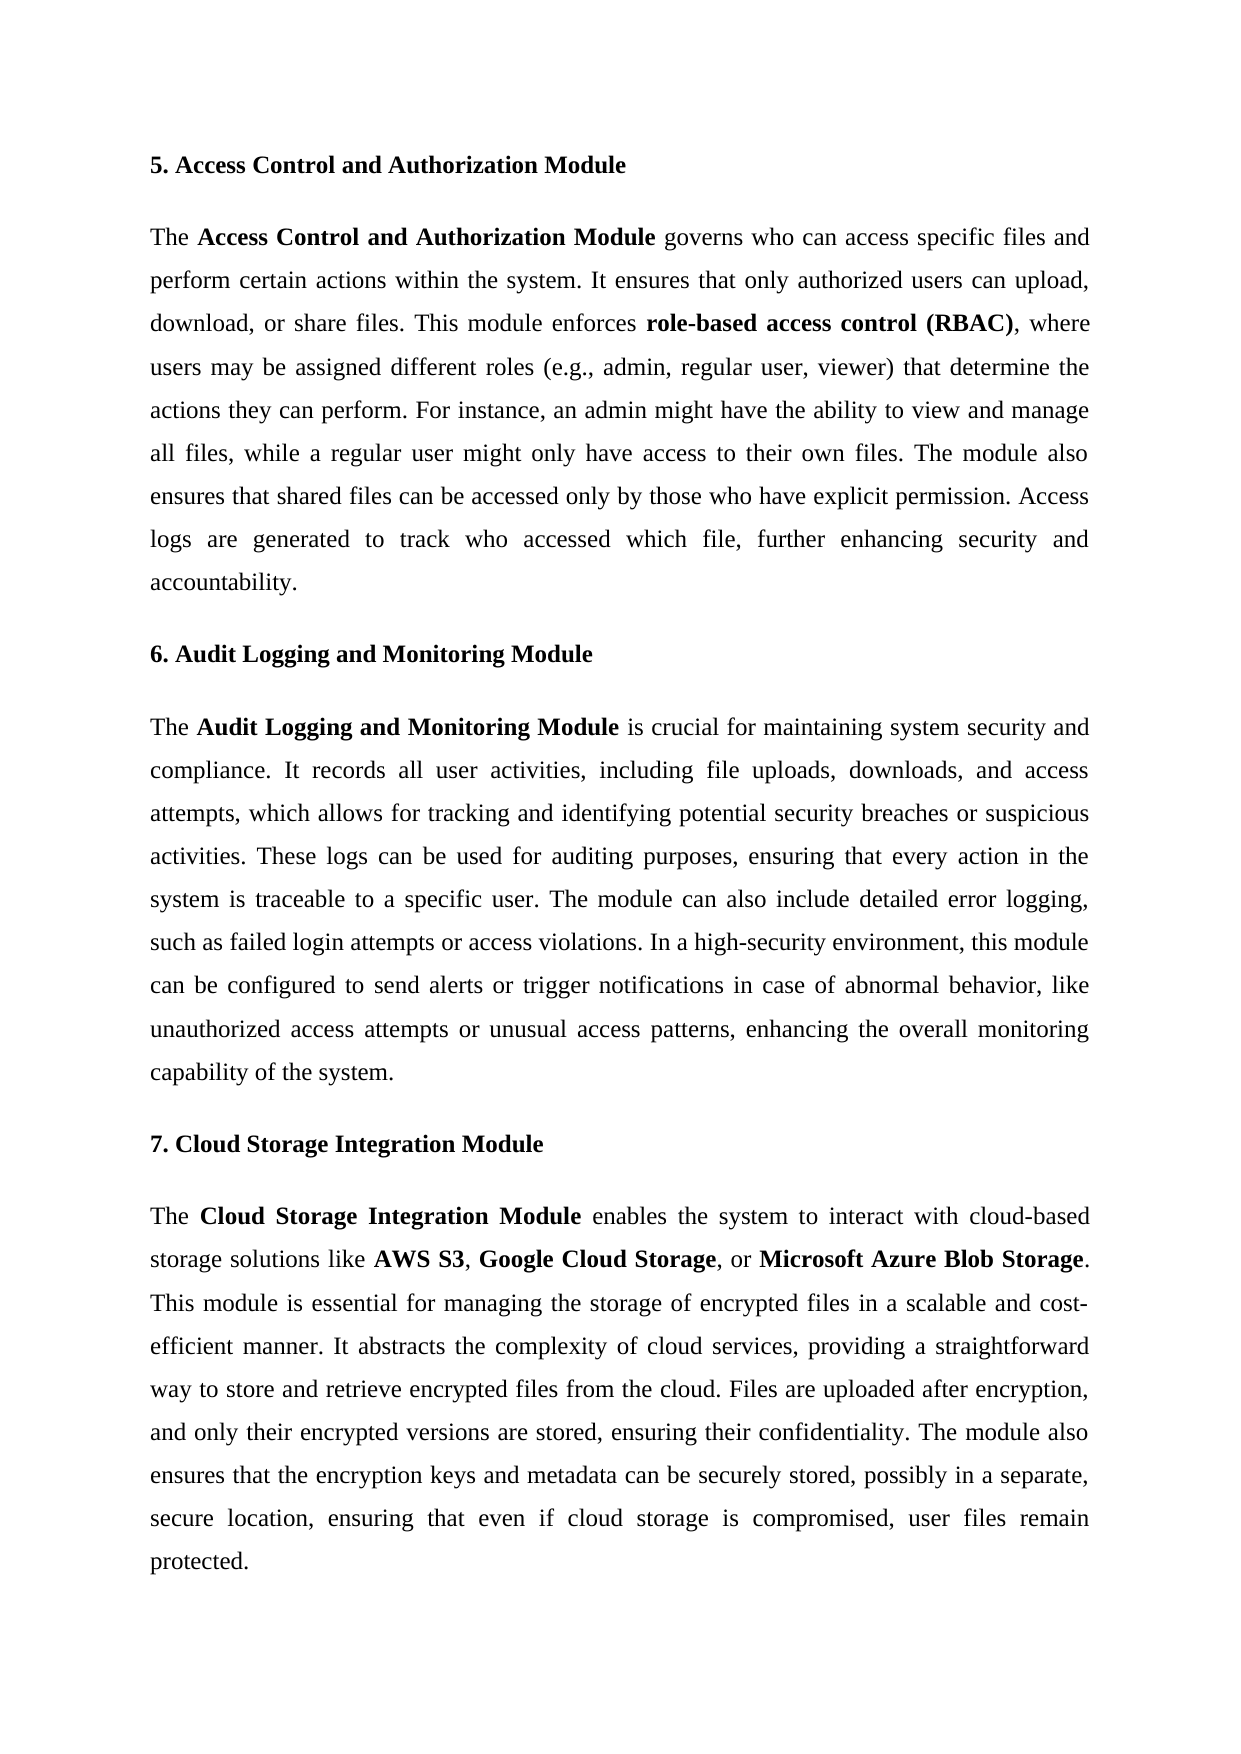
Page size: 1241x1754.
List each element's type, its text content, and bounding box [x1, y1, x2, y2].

text The Access Control and Authorization Module governs who can access specific files and perform certain actions within the system. It ensures that only authorized users can upload, download, or share files. This module enforces role-based access control (RBAC), where users may be assigned different roles (e.g., admin, regular user, viewer) that determine the actions they can perform. For instance, an admin might have the ability to view and manage all files, while a regular user might only have access to their own files. The module also ensures that shared files can be accessed only by those who have explicit permission. Access logs are generated to track who accessed which file, further enhancing security and accountability. [150, 222, 1090, 596]
text The Audit Logging and Monitoring Module is crucial for maintaining system security and compliance. It records all user activities, including file uploads, downloads, and access attempts, which allows for tracking and identifying potential security breaches or suspicious activities. These logs can be used for auditing purposes, ensuring that every action in the system is traceable to a specific user. The module can also include detailed error logging, such as failed login attempts or access violations. In a high-security environment, this module can be configured to send alerts or trigger notifications in case of abnormal behavior, like unauthorized access attempts or unusual access patterns, enhancing the overall monitoring capability of the system. [150, 712, 1090, 1086]
subtitle 7. Cloud Storage Integration Module [150, 1129, 1090, 1158]
subtitle 5. Access Control and Authorization Module [150, 150, 1090, 179]
subtitle 6. Audit Logging and Monitoring Module [150, 639, 1090, 668]
text The Cloud Storage Integration Module enables the system to interact with cloud-based storage solutions like AWS S3, Google Cloud Storage, or Microsoft Azure Blob Storage. This module is essential for managing the storage of encrypted files in a scalable and cost-efficient manner. It abstracts the complexity of cloud services, providing a straightforward way to store and retrieve encrypted files from the cloud. Files are uploaded after encryption, and only their encrypted versions are stored, ensuring their confidentiality. The module also ensures that the encryption keys and metadata can be securely stored, possibly in a separate, secure location, ensuring that even if cloud storage is compromised, user files remain protected. [150, 1201, 1090, 1575]
